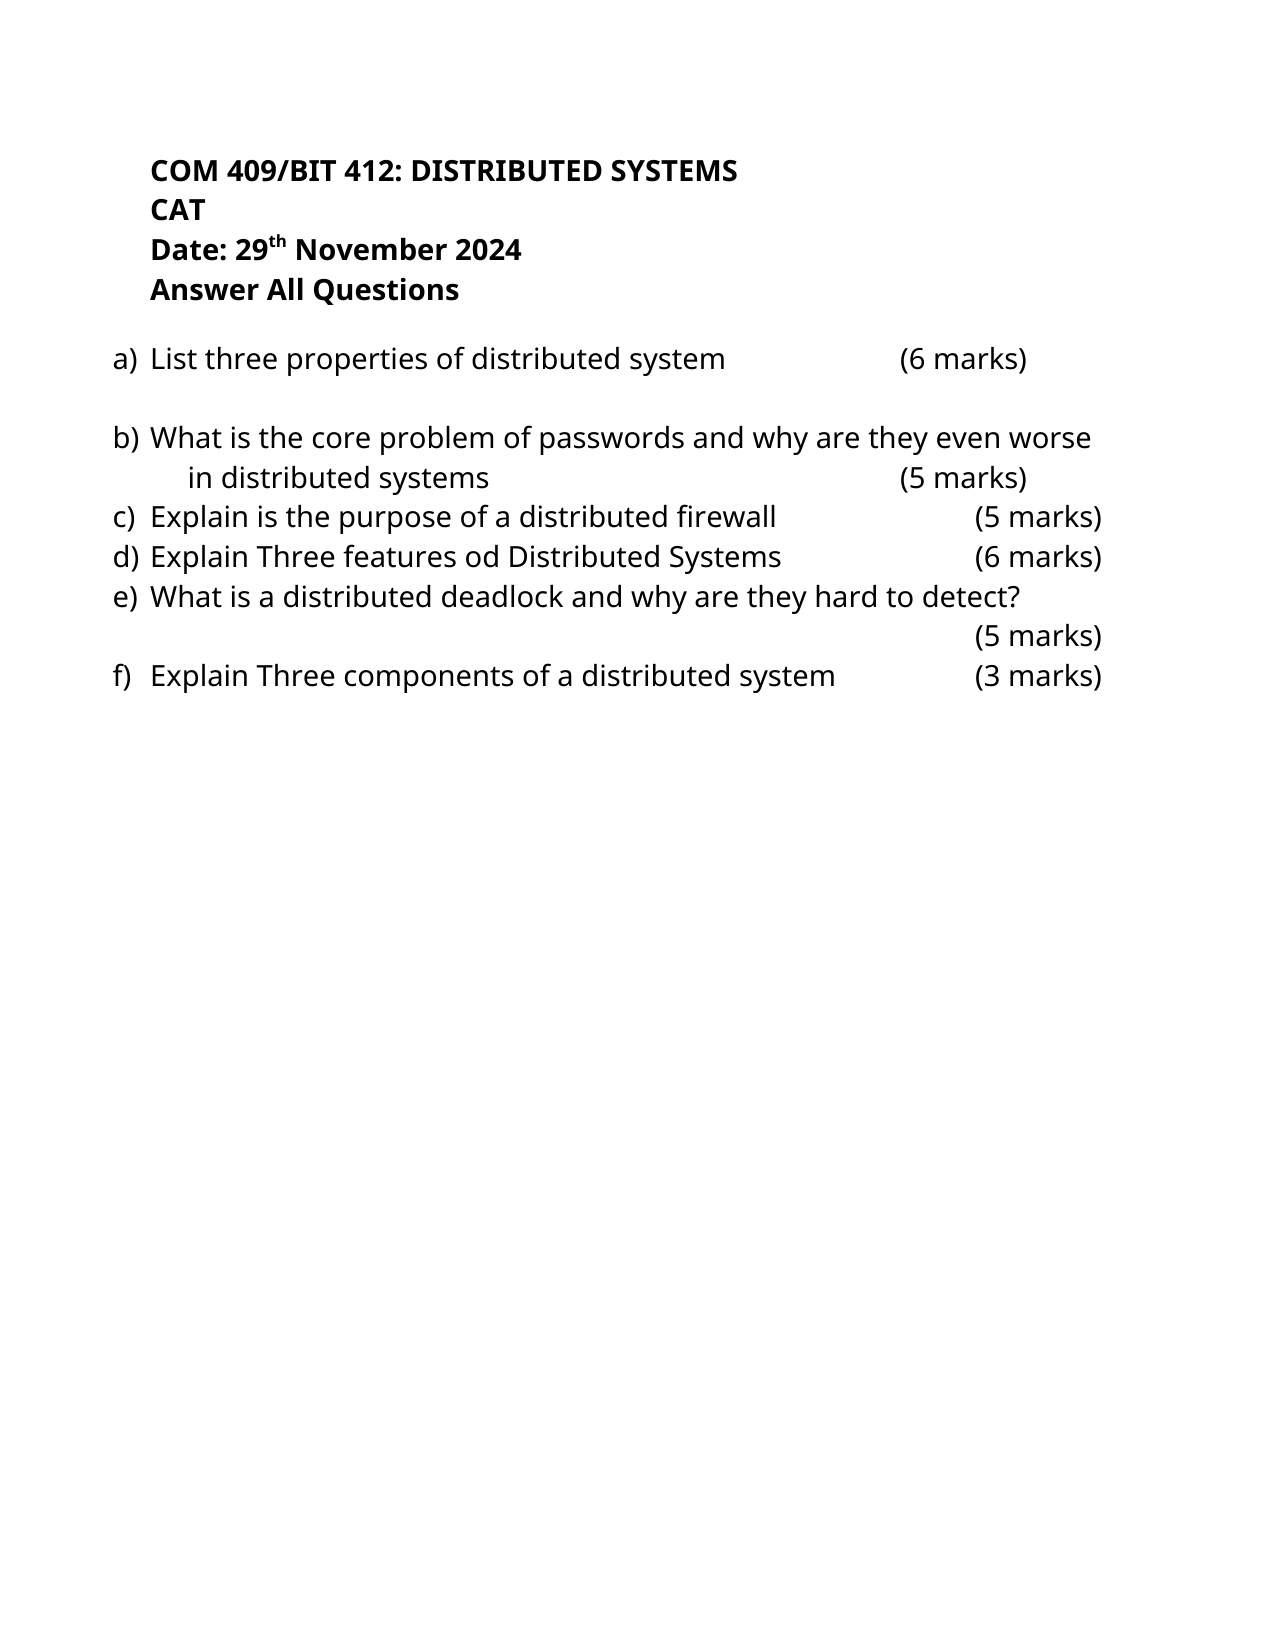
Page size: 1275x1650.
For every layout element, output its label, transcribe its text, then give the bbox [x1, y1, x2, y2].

text Answer All Questions [150, 269, 1125, 309]
text CAT [150, 190, 1125, 229]
list List three properties of distributed system (6 marks) [112, 338, 1125, 378]
list Explain Three components of a distributed system (3 marks) [112, 655, 1125, 695]
text Date: 29th November 2024 [150, 229, 1125, 269]
list Explain Three features od Distributed Systems (6 marks) [112, 536, 1125, 576]
list Explain is the purpose of a distributed firewall (5 marks) [112, 497, 1125, 536]
list What is a distributed deadlock and why are they hard to detect? (5 marks) [112, 576, 1125, 655]
text COM 409/BIT 412: DISTRIBUTED SYSTEMS [150, 150, 1125, 190]
list What is the core problem of passwords and why are they even worse in distributed systems (5 marks) [112, 417, 1125, 497]
